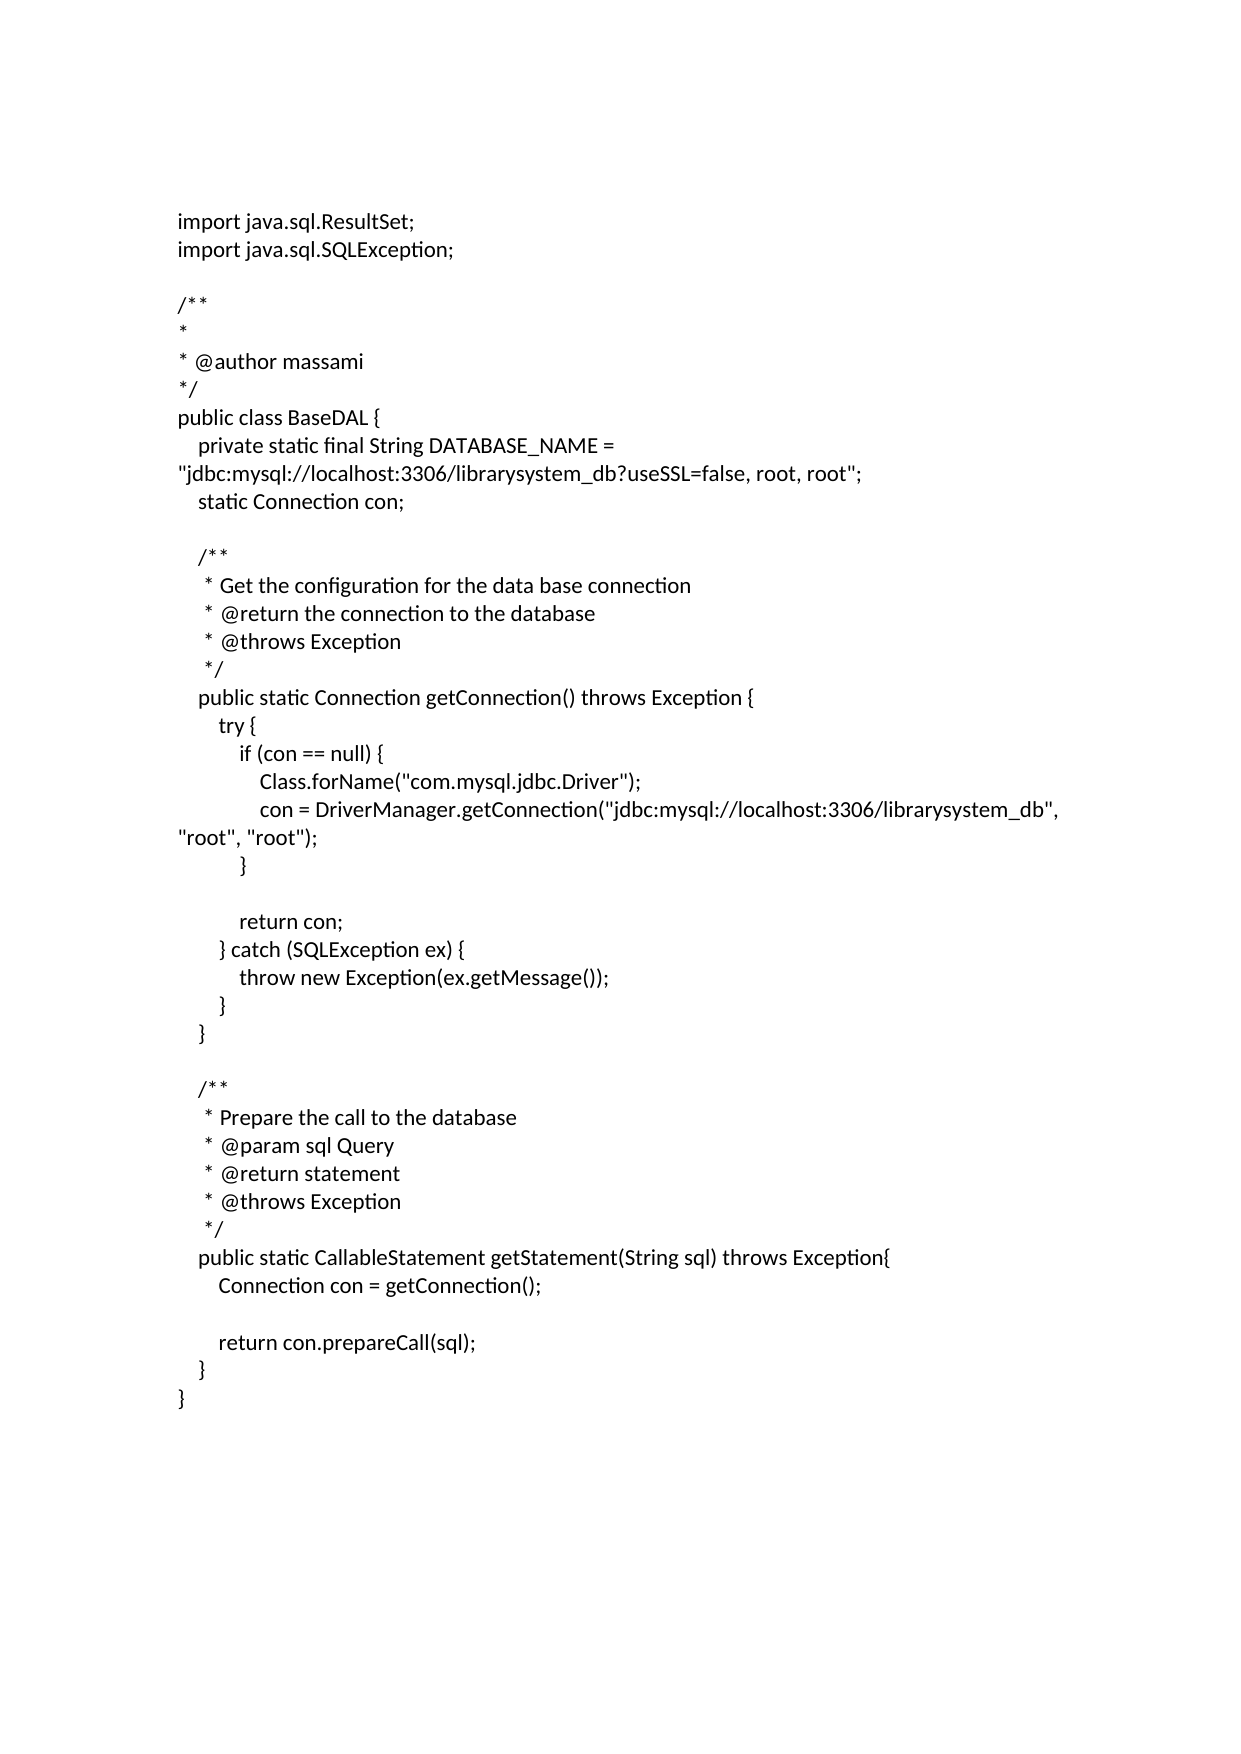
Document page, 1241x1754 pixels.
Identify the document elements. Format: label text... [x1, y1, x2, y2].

text private static final String DATABASE_NAME = "jdbc:mysql://localhost:3306/librarysystem_db?useSSL=false, root, root"; [177, 431, 1063, 487]
text /** [177, 543, 1063, 571]
text } [177, 991, 1063, 1019]
text public static CallableStatement getStatement(String sql) throws Exception{ [177, 1243, 1063, 1272]
text } catch (SQLException ex) { [177, 935, 1063, 963]
text * @author massami [177, 347, 1063, 375]
text * [177, 319, 1063, 347]
text public class BaseDAL { [177, 403, 1063, 431]
text } [177, 851, 1063, 879]
text /** [177, 1075, 1063, 1103]
text * @return statement [177, 1159, 1063, 1187]
text } [177, 1019, 1063, 1047]
text */ [177, 1216, 1063, 1243]
text * @param sql Query [177, 1131, 1063, 1159]
text * @throws Exception [177, 1187, 1063, 1216]
text Connection con = getConnection(); [177, 1272, 1063, 1299]
text } [177, 1384, 1063, 1412]
text } [177, 1356, 1063, 1384]
text * @return the connection to the database [177, 599, 1063, 627]
text try { [177, 711, 1063, 739]
text */ [177, 375, 1063, 403]
text con = DriverManager.getConnection("jdbc:mysql://localhost:3306/librarysystem_db", "root", "root"); [177, 795, 1063, 851]
text return con.prepareCall(sql); [177, 1328, 1063, 1356]
text static Connection con; [177, 487, 1063, 515]
text if (con == null) { [177, 739, 1063, 767]
text return con; [177, 907, 1063, 935]
text import java.sql.SQLException; [177, 235, 1063, 263]
text Class.forName("com.mysql.jdbc.Driver"); [177, 767, 1063, 795]
text * @throws Exception [177, 627, 1063, 655]
text * Prepare the call to the database [177, 1103, 1063, 1131]
text public static Connection getConnection() throws Exception { [177, 683, 1063, 711]
text */ [177, 655, 1063, 683]
text import java.sql.ResultSet; [177, 207, 1063, 235]
text throw new Exception(ex.getMessage()); [177, 963, 1063, 991]
text /** [177, 291, 1063, 319]
text * Get the configuration for the data base connection [177, 571, 1063, 599]
